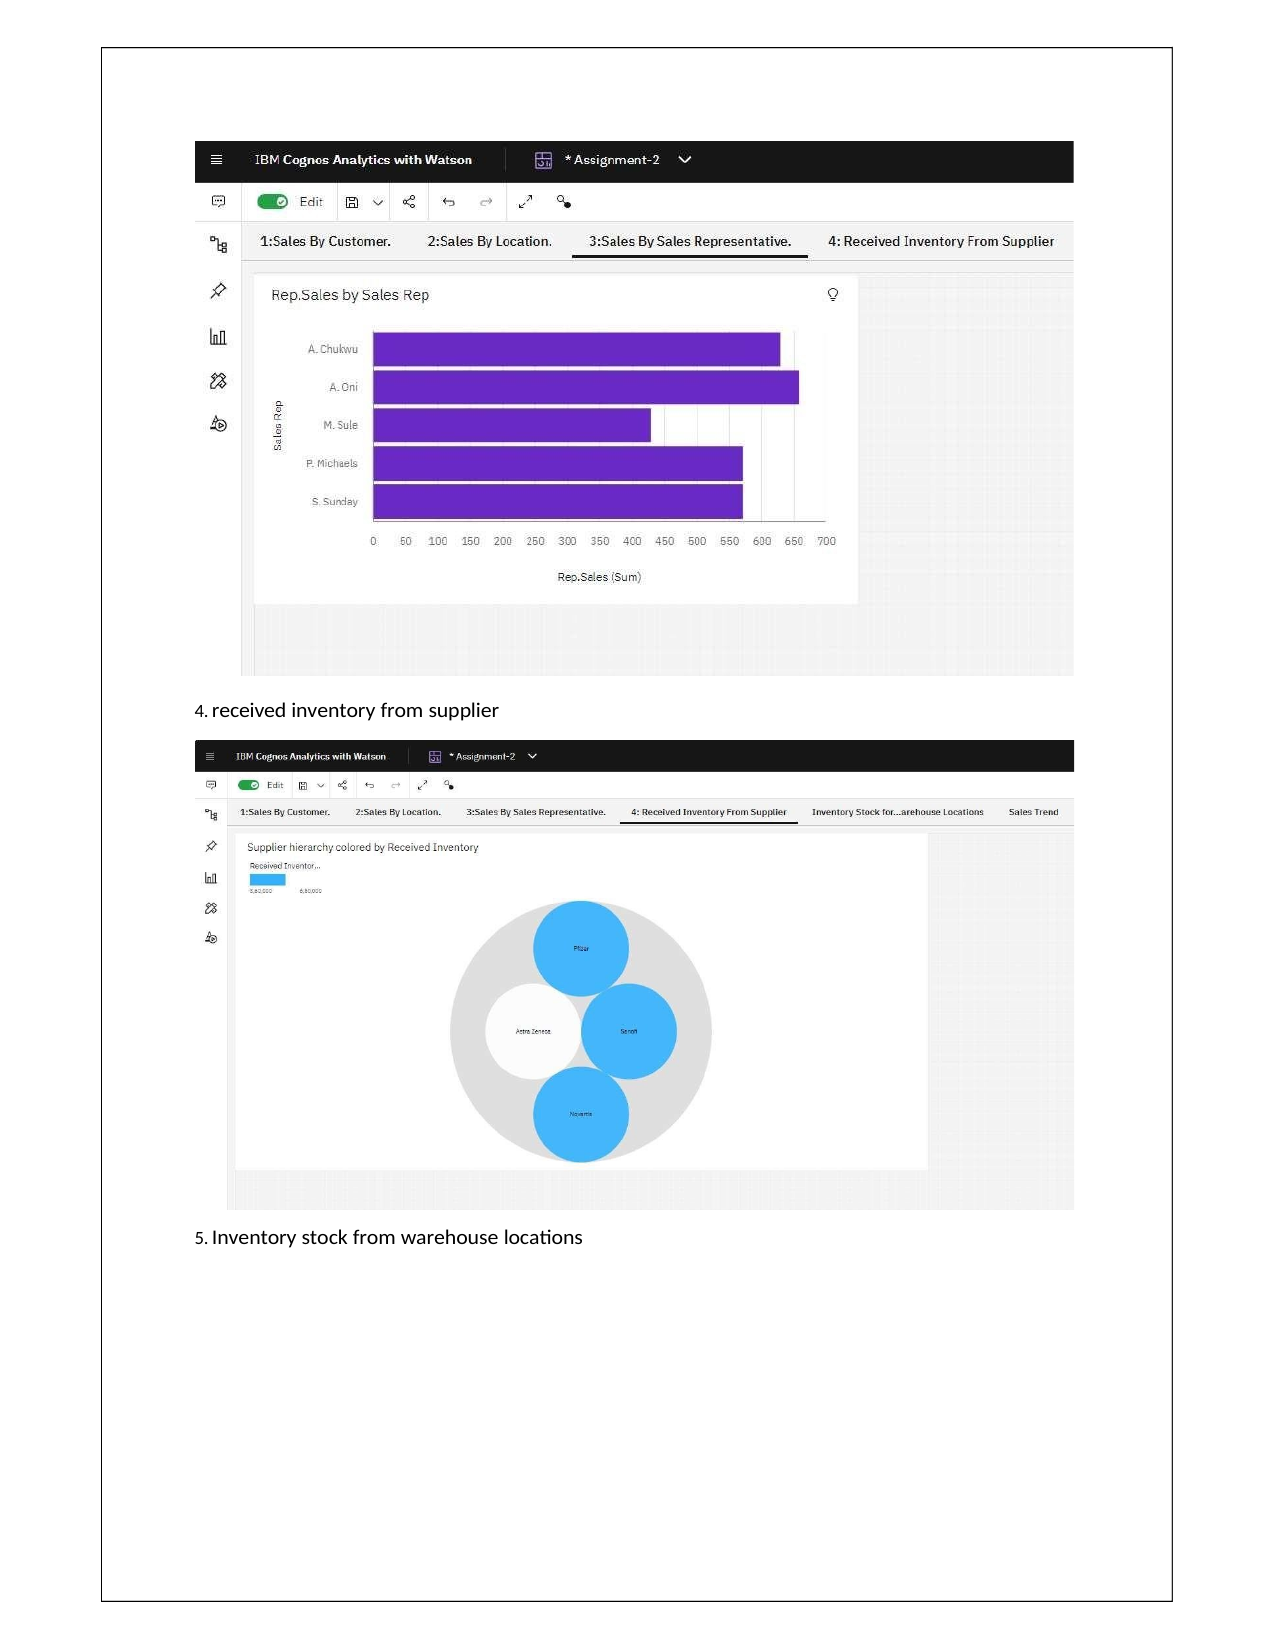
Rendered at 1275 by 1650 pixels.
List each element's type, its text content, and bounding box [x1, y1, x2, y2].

list received inventory from supplier [194, 697, 1096, 722]
picture [195, 740, 1075, 1210]
picture [195, 141, 1074, 676]
